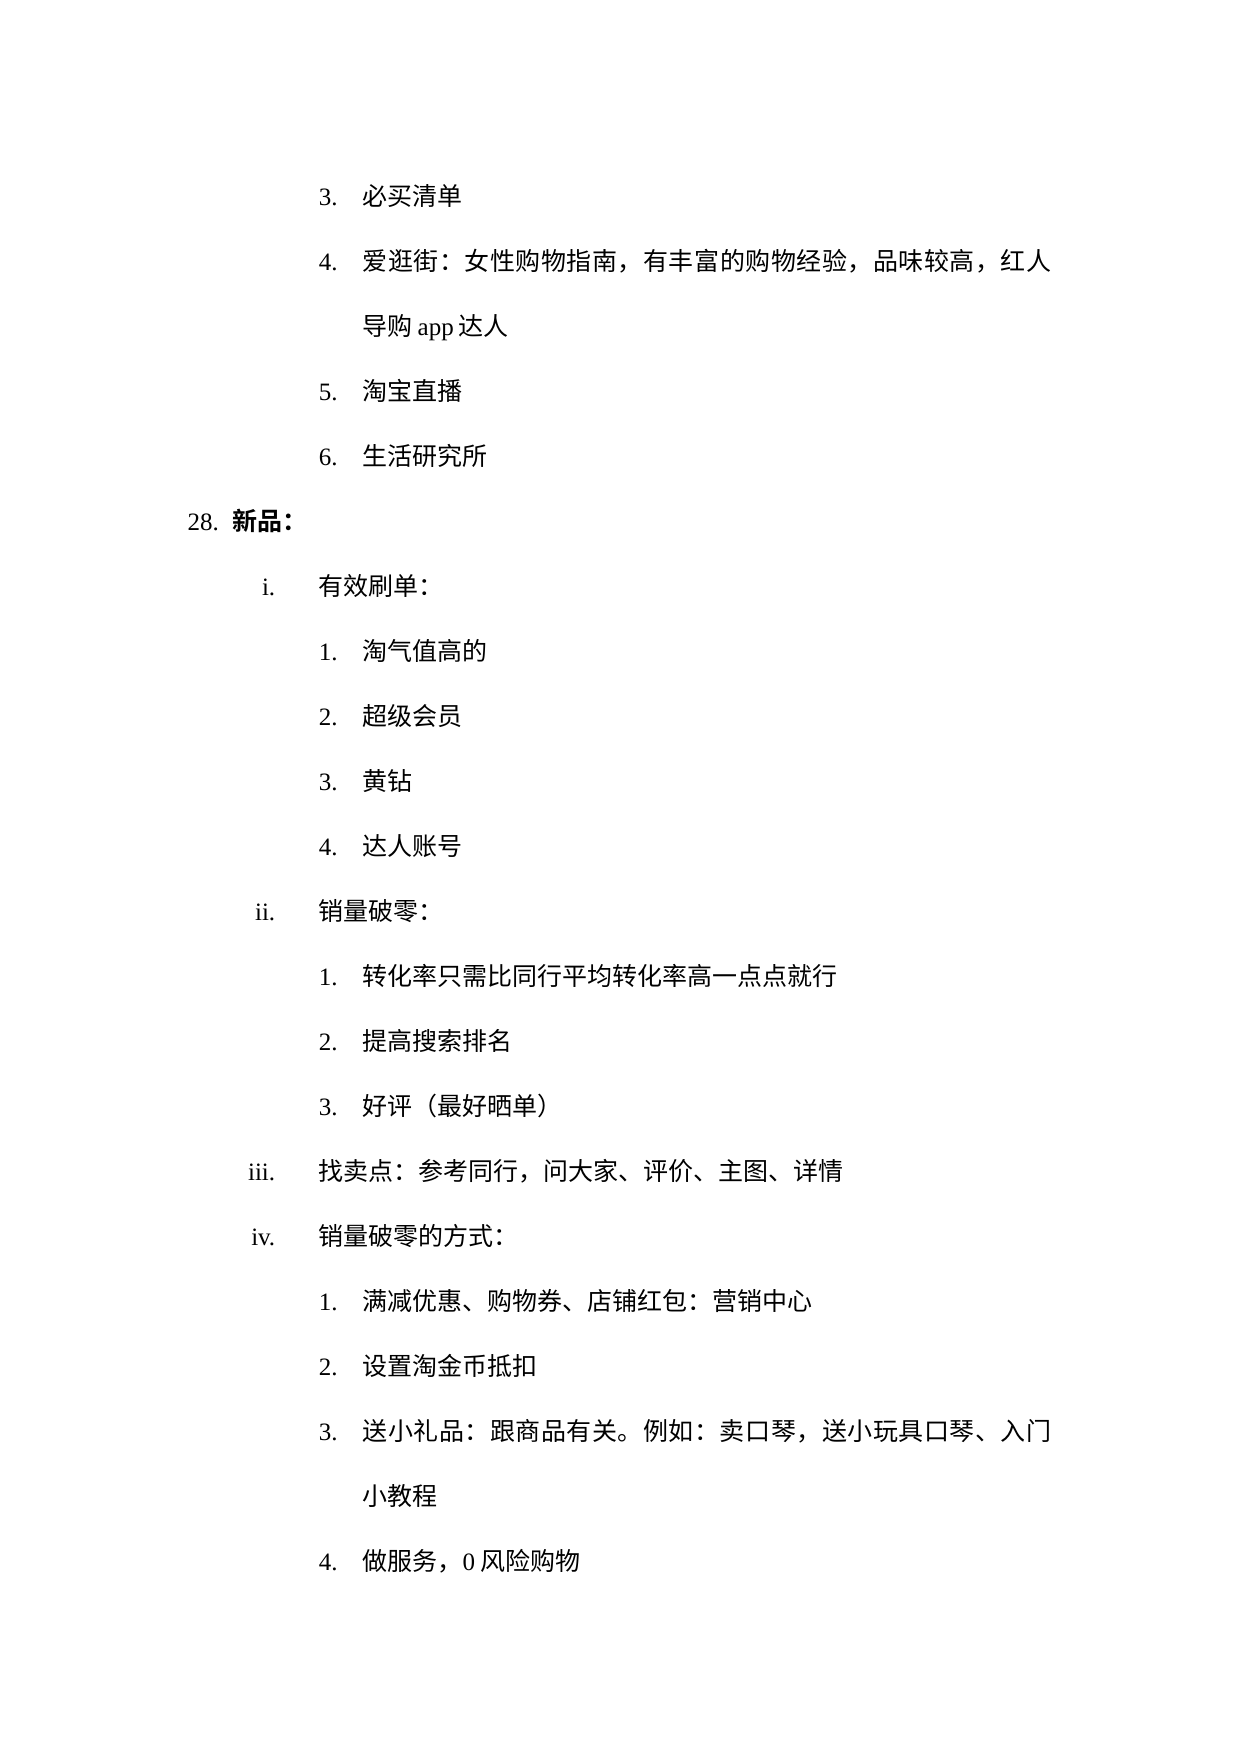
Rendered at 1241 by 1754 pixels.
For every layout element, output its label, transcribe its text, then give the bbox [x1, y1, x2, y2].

list 转化率只需比同行平均转化率高一点点就行 [319, 942, 1053, 1007]
list 生活研究所 [319, 422, 1053, 487]
list 提高搜索排名 [319, 1007, 1053, 1072]
list 销量破零的方式： [275, 1202, 1053, 1267]
list 淘宝直播 [319, 357, 1053, 422]
list 销量破零： [275, 877, 1053, 942]
list 好评（最好晒单） [319, 1072, 1053, 1137]
list 新品： [187, 487, 1053, 552]
list 满减优惠、购物券、店铺红包：营销中心 [319, 1267, 1053, 1332]
list 淘气值高的 [319, 617, 1053, 682]
list 黄钻 [319, 747, 1053, 812]
list 爱逛街：女性购物指南，有丰富的购物经验，品味较高，红人导购app达人 [319, 227, 1053, 357]
list 做服务，0风险购物 [319, 1527, 1053, 1592]
list 找卖点：参考同行，问大家、评价、主图、详情 [275, 1137, 1053, 1202]
list 超级会员 [319, 682, 1053, 747]
list 送小礼品：跟商品有关。例如：卖口琴，送小玩具口琴、入门小教程 [319, 1397, 1053, 1527]
list 有效刷单： [275, 552, 1053, 617]
list 必买清单 [319, 162, 1053, 227]
list 达人账号 [319, 812, 1053, 877]
list 设置淘金币抵扣 [319, 1332, 1053, 1397]
